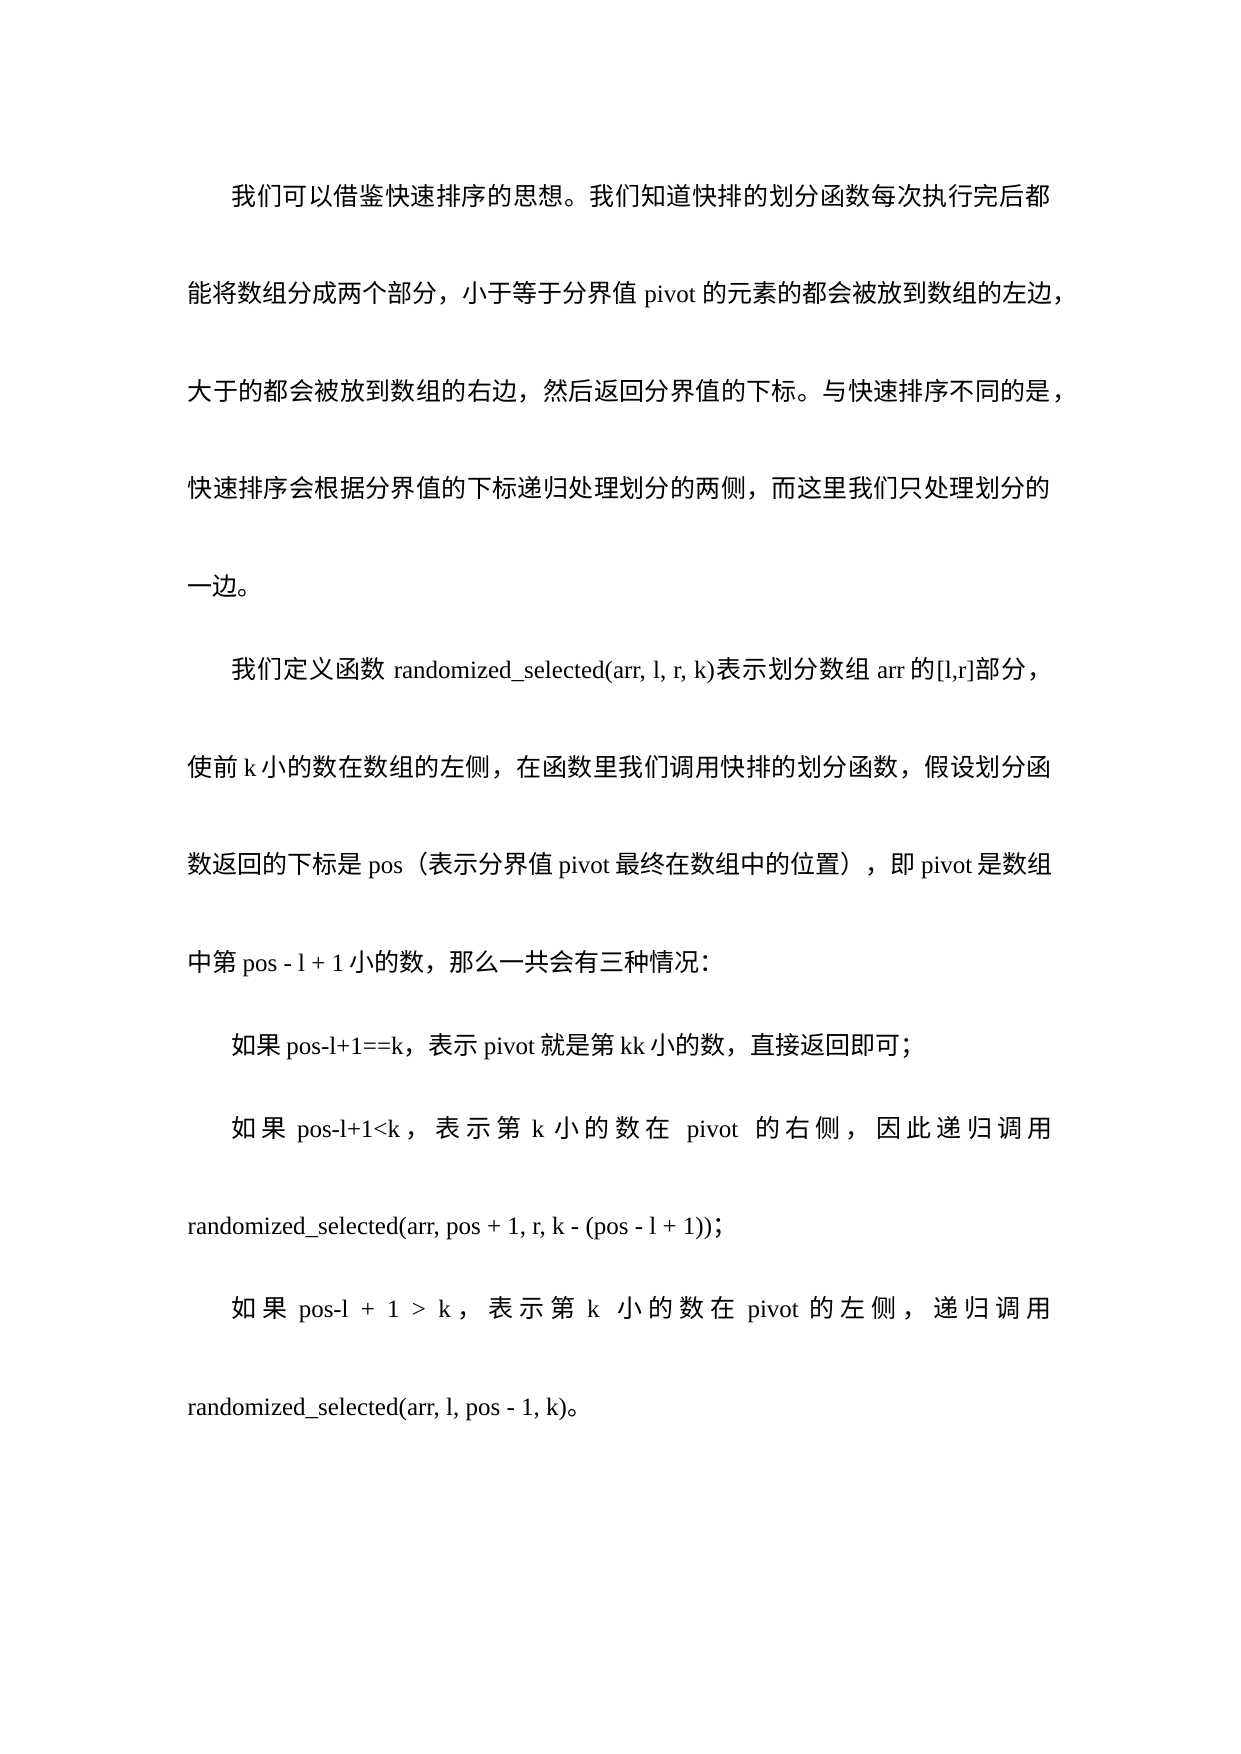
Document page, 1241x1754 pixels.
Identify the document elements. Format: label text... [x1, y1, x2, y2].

text 如果pos-l + 1 > k，表示第k 小的数在pivot的左侧，递归调用randomized_selected(arr, l, pos - 1, k)。 [187, 1274, 1053, 1437]
text 我们可以借鉴快速排序的思想。我们知道快排的划分函数每次执行完后都能将数组分成两个部分，小于等于分界值 pivot 的元素的都会被放到数组的左边，大于的都会被放到数组的右边，然后返回分界值的下标。与快速排序不同的是，快速排序会根据分界值的下标递归处理划分的两侧，而这里我们只处理划分的一边。 [187, 162, 1053, 617]
text 如果pos-l+1==k，表示pivot就是第kk小的数，直接返回即可； [187, 1011, 1053, 1076]
text 如果pos-l+1<k，表示第k小的数在 pivot 的右侧，因此递归调用randomized_selected(arr, pos + 1, r, k - (pos - l + 1))； [187, 1094, 1053, 1256]
text 我们定义函数 randomized_selected(arr, l, r, k)表示划分数组arr的[l,r]部分，使前k小的数在数组的左侧，在函数里我们调用快排的划分函数，假设划分函数返回的下标是pos（表示分界值pivot最终在数组中的位置），即pivot是数组中第pos - l + 1小的数，那么一共会有三种情况： [187, 635, 1053, 993]
